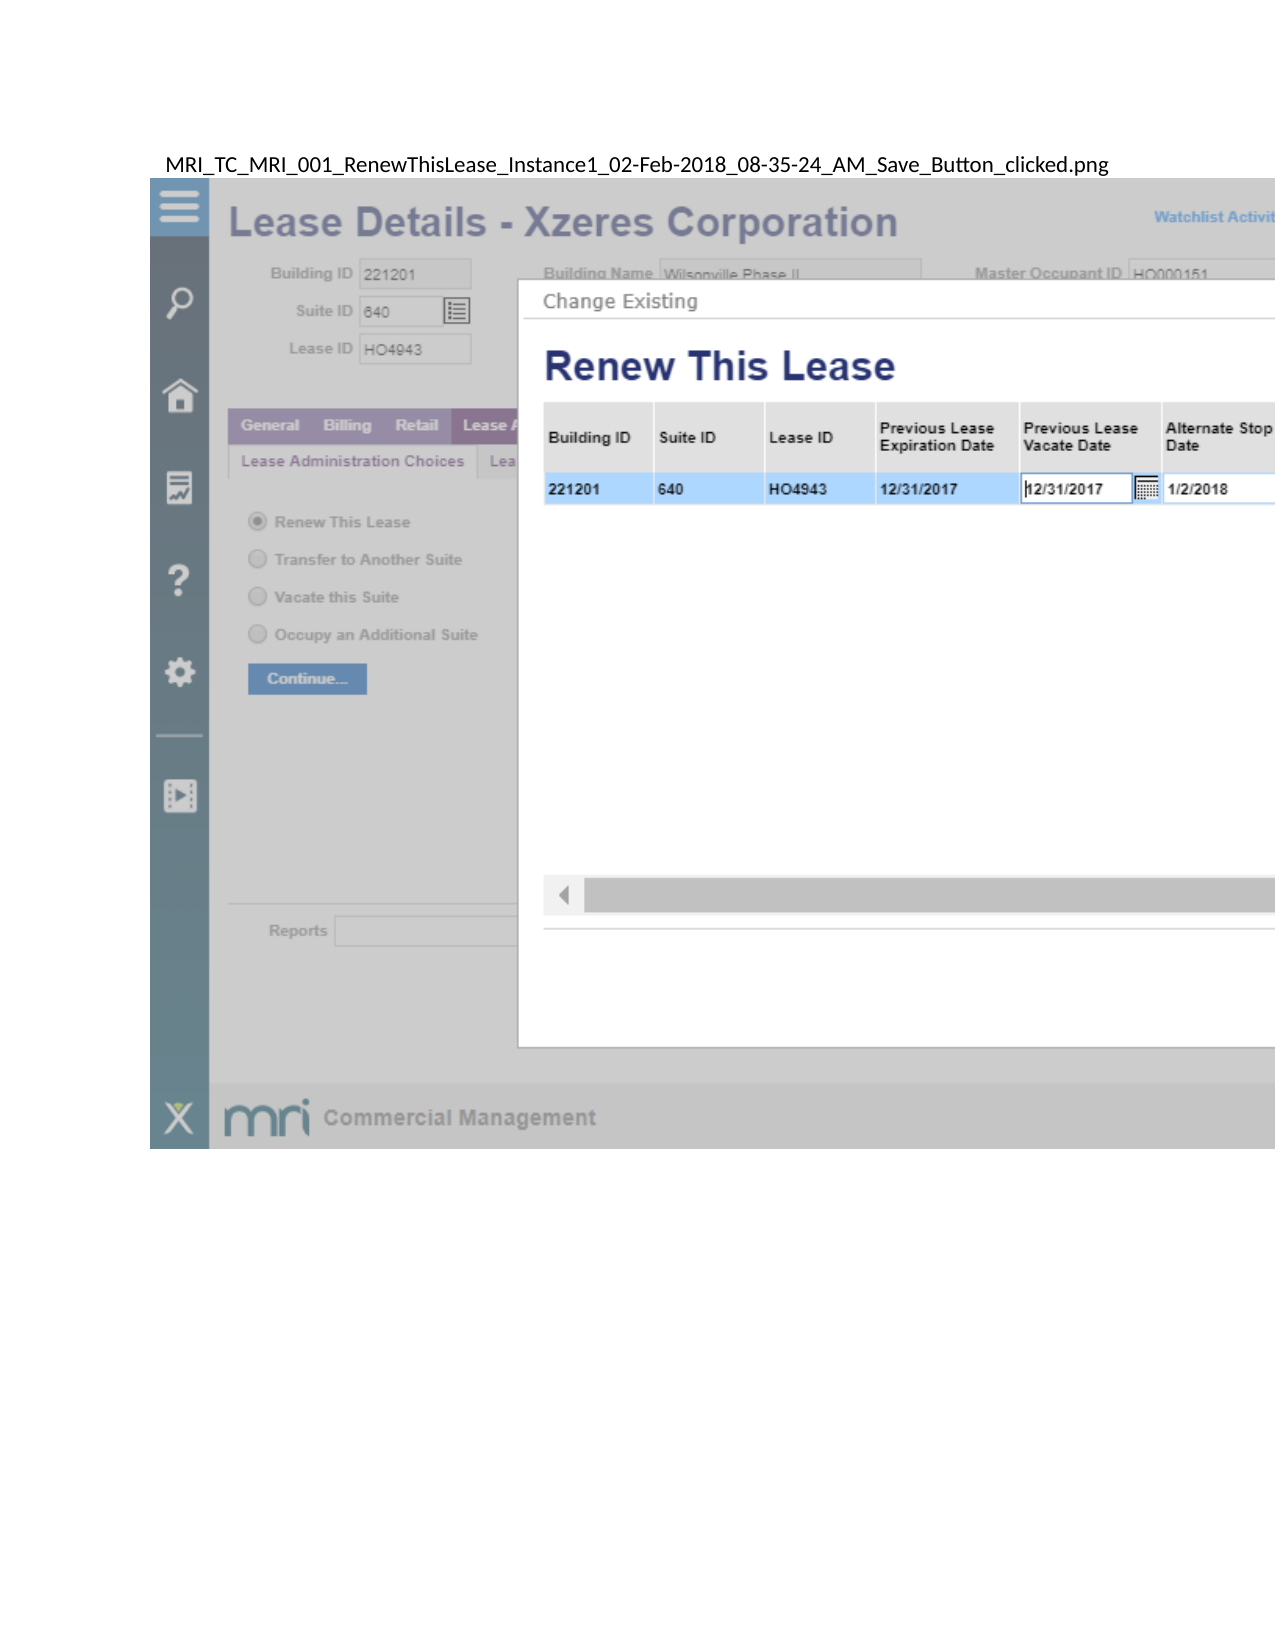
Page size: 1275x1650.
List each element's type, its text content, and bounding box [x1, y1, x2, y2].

text MRI_TC_MRI_001_RenewThisLease_Instance1_02-Feb-2018_08-35-24_AM_Save_Button_clicked.png [150, 150, 1125, 218]
picture [150, 218, 1275, 1189]
